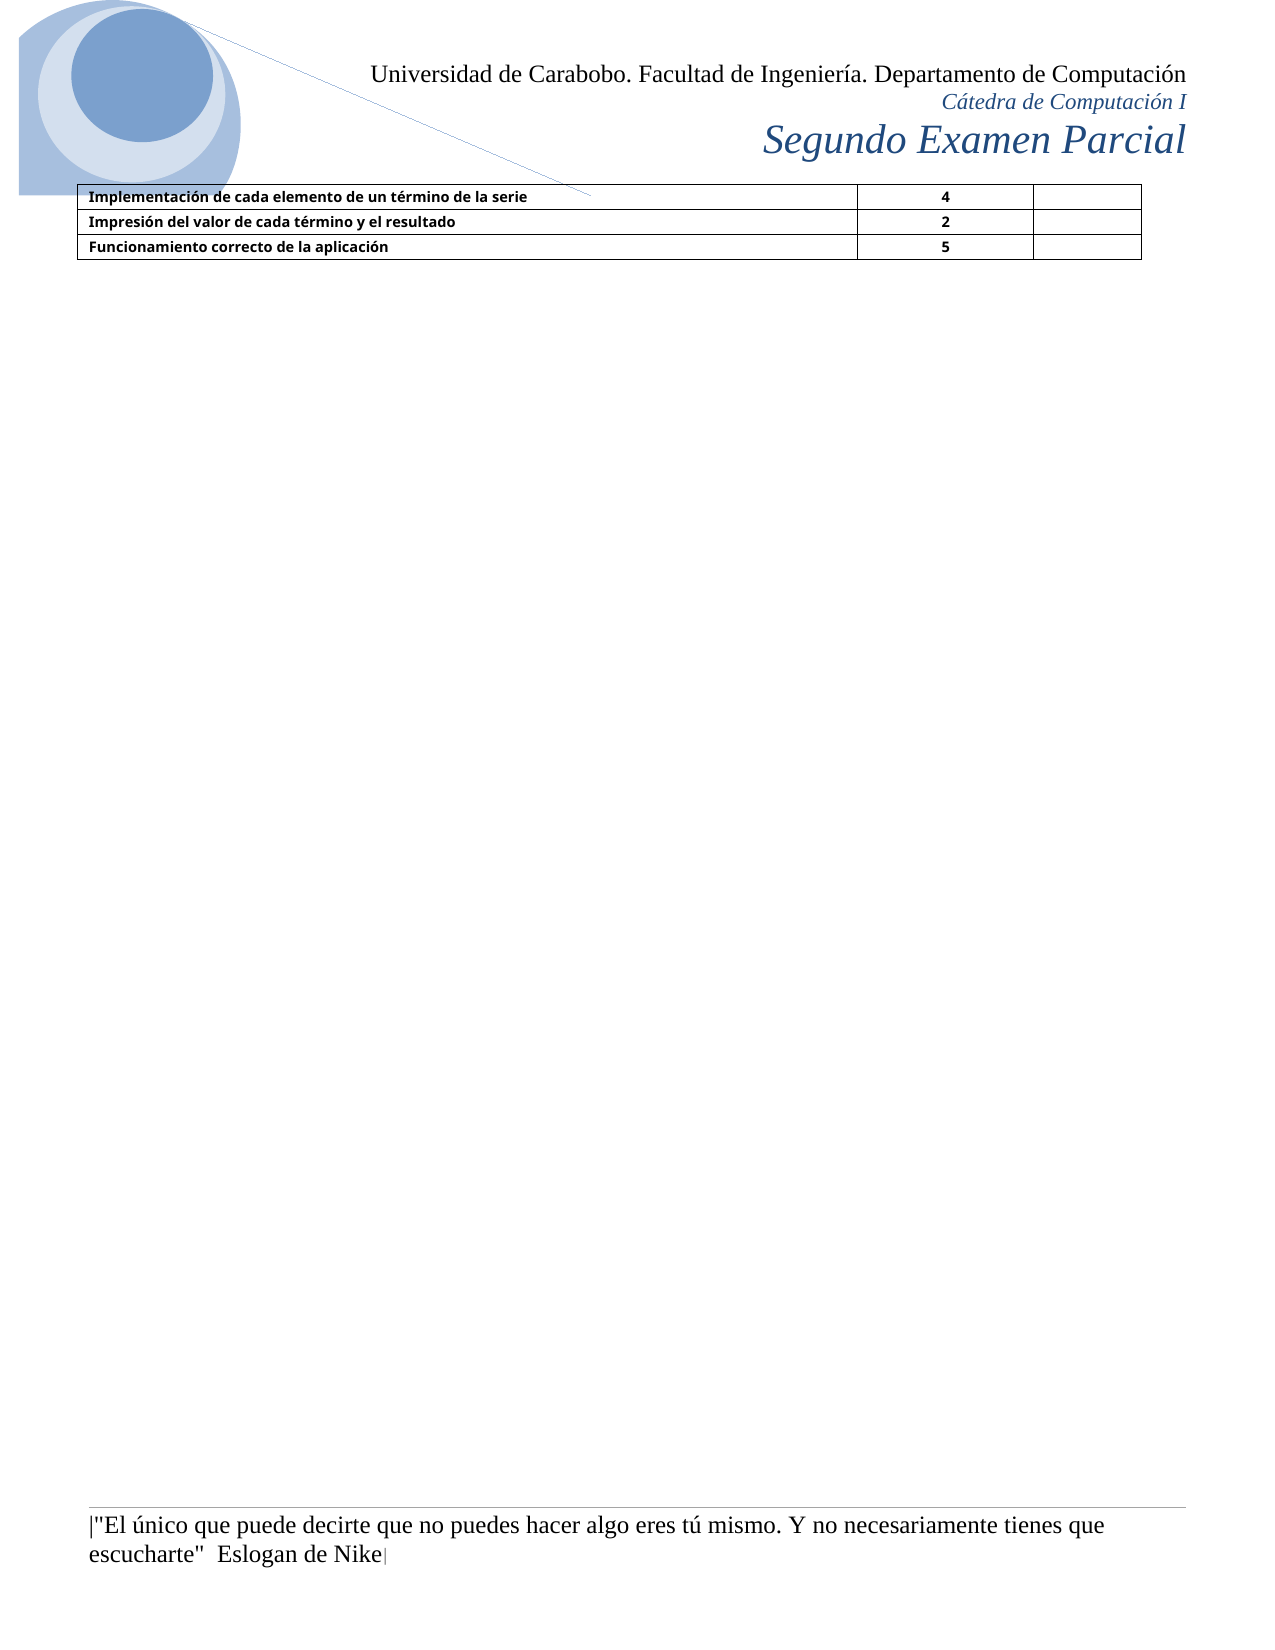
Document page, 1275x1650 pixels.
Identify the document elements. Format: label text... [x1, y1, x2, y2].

table_cell [1034, 210, 1141, 234]
table_cell Implementación de cada elemento de un término de la serie [78, 185, 857, 209]
table_cell Impresión del valor de cada término y el resultado [78, 210, 857, 234]
table_cell 5 [858, 235, 1033, 259]
table_cell [1034, 185, 1141, 209]
table_cell [1034, 235, 1141, 259]
table_cell 4 [858, 185, 1033, 209]
table_cell Funcionamiento correcto de la aplicación [78, 235, 857, 259]
table_cell 2 [858, 210, 1033, 234]
